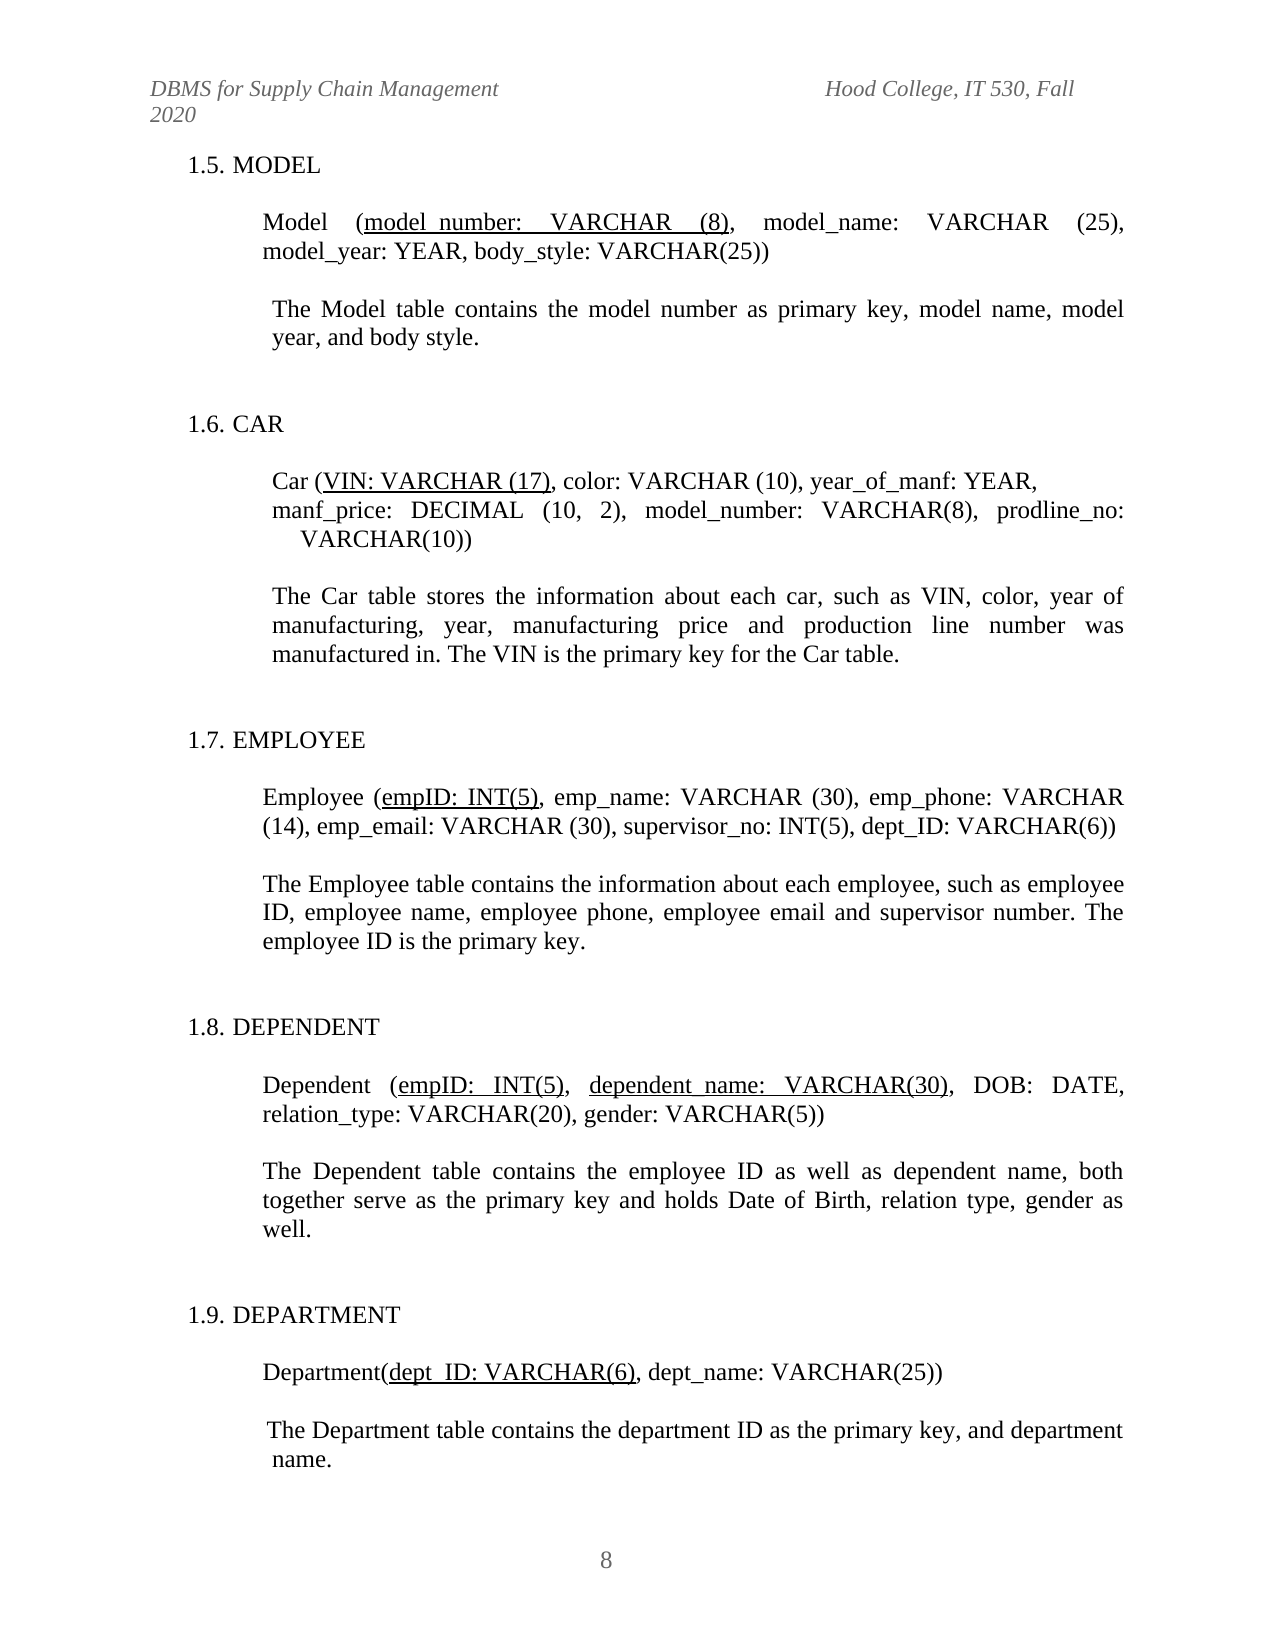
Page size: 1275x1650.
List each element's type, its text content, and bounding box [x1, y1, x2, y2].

text The Dependent table contains the employee ID as well as dependent name, both together serve as the primary key and holds Date of Birth, relation type, gender as well. [262, 1156, 1125, 1242]
list DEPARTMENT [187, 1300, 1125, 1329]
list DEPENDENT [187, 1012, 1125, 1041]
list EMPLOYEE [187, 725, 1125, 754]
text Car (VIN: VARCHAR (17), color: VARCHAR (10), year_of_manf: YEAR, [272, 466, 1125, 495]
list MODEL [187, 150, 1125, 179]
list CAR [187, 409, 1125, 437]
text manf_price: DECIMAL (10, 2), model_number: VARCHAR(8), prodline_no: VARCHAR(10)) [272, 495, 1125, 552]
text Dependent (empID: INT(5), dependent_name: VARCHAR(30), DOB: DATE, relation_type: VARCHAR(20), gender: VARCHAR(5)) [262, 1070, 1125, 1127]
text The Car table stores the information about each car, such as VIN, color, year of manufacturing, year, manufacturing price and production line number was manufactured in. The VIN is the primary key for the Car table. [272, 581, 1125, 667]
text The Employee table contains the information about each employee, such as employee ID, employee name, employee phone, employee email and supervisor number. The employee ID is the primary key. [262, 869, 1125, 955]
text Department(dept_ID: VARCHAR(6), dept_name: VARCHAR(25)) [225, 1357, 1125, 1386]
text The Department table contains the department ID as the primary key, and department name. [234, 1415, 1125, 1472]
text Model (model_number: VARCHAR (8), model_name: VARCHAR (25), model_year: YEAR, body_style: VARCHAR(25)) [262, 207, 1125, 265]
text Employee (empID: INT(5), emp_name: VARCHAR (30), emp_phone: VARCHAR (14), emp_email: VARCHAR (30), supervisor_no: INT(5), dept_ID: VARCHAR(6)) [262, 782, 1125, 840]
text The Model table contains the model number as primary key, model name, model year, and body style. [272, 294, 1125, 351]
